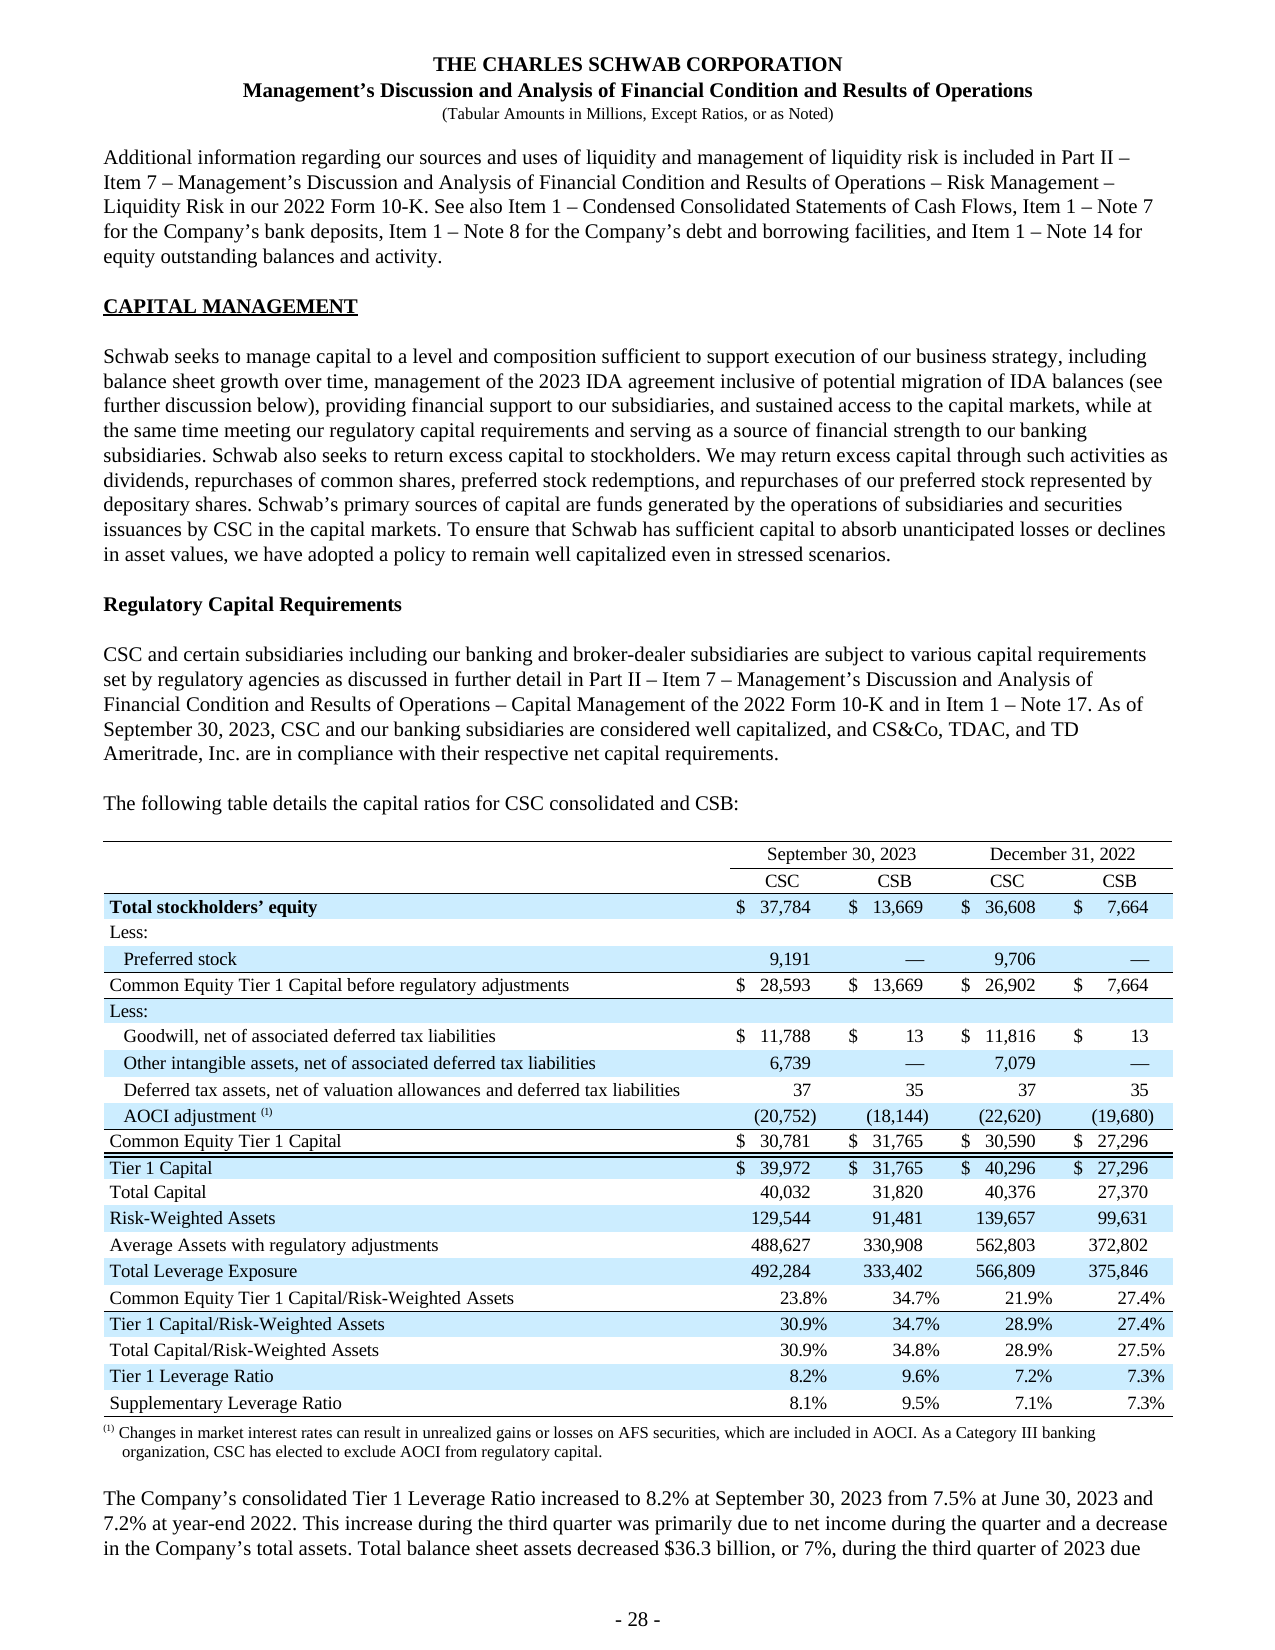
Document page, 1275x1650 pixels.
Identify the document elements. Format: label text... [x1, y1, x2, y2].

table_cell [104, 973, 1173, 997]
text CSC and certain subsidiaries including our banking and broker-dealer subsidiaries are subject to various capital requirements set by regulatory agencies as discussed in further detail in Part II – Item 7 – Management’s Discussion and Analysis of Financial Condition and Results of Operations – Capital Management of the 2022 Form 10-K and in Item 1 – Note 17. As of September 30, 2023, CSC and our banking subsidiaries are considered well capitalized, and CS&Co, TDAC, and TD Ameritrade, Inc. are in compliance with their respective net capital requirements. [103, 642, 1162, 765]
text Schwab seeks to manage capital to a level and composition sufficient to support execution of our business strategy, including balance sheet growth over time, management of the 2023 IDA agreement inclusive of potential migration of IDA balances (see further discussion below), providing financial support to our subsidiaries, and sustained access to the capital markets, while at the same time meeting our regulatory capital requirements and serving as a source of financial strength to our banking subsidiaries. Schwab also seeks to return excess capital to stockholders. We may return excess capital through such activities as dividends, repurchases of common shares, preferred stock redemptions, and repurchases of our preferred stock represented by depositary shares. Schwab’s primary sources of capital are funds generated by the operations of subsidiaries and securities issuances by CSC in the capital markets. To ensure that Schwab has sufficient capital to absorb unanticipated losses or declines in asset values, we have adopted a policy to remain well capitalized even in stressed scenarios. [103, 344, 1169, 566]
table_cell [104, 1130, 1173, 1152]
subtitle Regulatory Capital Requirements [103, 592, 1221, 616]
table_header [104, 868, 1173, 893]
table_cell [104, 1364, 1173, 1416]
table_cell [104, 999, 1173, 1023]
text The Company’s consolidated Tier 1 Leverage Ratio increased to 8.2% at September 30, 2023 from 7.5% at June 30, 2023 and 7.2% at year-end 2022. This increase during the third quarter was primarily due to net income during the quarter and a decrease in the Company’s total assets. Total balance sheet assets decreased $36.3 billion, or 7%, during the third quarter of 2023 due [103, 1486, 1169, 1559]
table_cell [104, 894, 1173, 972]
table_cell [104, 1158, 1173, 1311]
text Additional information regarding our sources and uses of liquidity and management of liquidity risk is included in Part II – Item 7 – Management’s Discussion and Analysis of Financial Condition and Results of Operations – Risk Management – Liquidity Risk in our 2022 Form 10-K. See also Item 1 – Condensed Consolidated Statements of Cash Flows, Item 1 – Note 7 for the Company’s bank deposits, Item 1 – Note 8 for the Company’s debt and borrowing facilities, and Item 1 – Note 14 for equity outstanding balances and activity. [103, 145, 1172, 268]
text (1) Changes in market interest rates can result in unrealized gains or losses on AFS securities, which are included in AOCI. As a Category III banking organization, CSC has elected to exclude AOCI from regulatory capital. [103, 1423, 1142, 1461]
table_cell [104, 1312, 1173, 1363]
text CAPITAL MANAGEMENT [103, 293, 1221, 318]
text September 30, 2023 December 31, 2022 [767, 843, 1221, 865]
text The following table details the capital ratios for CSC consolidated and CSB: [103, 791, 739, 815]
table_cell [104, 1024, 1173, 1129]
